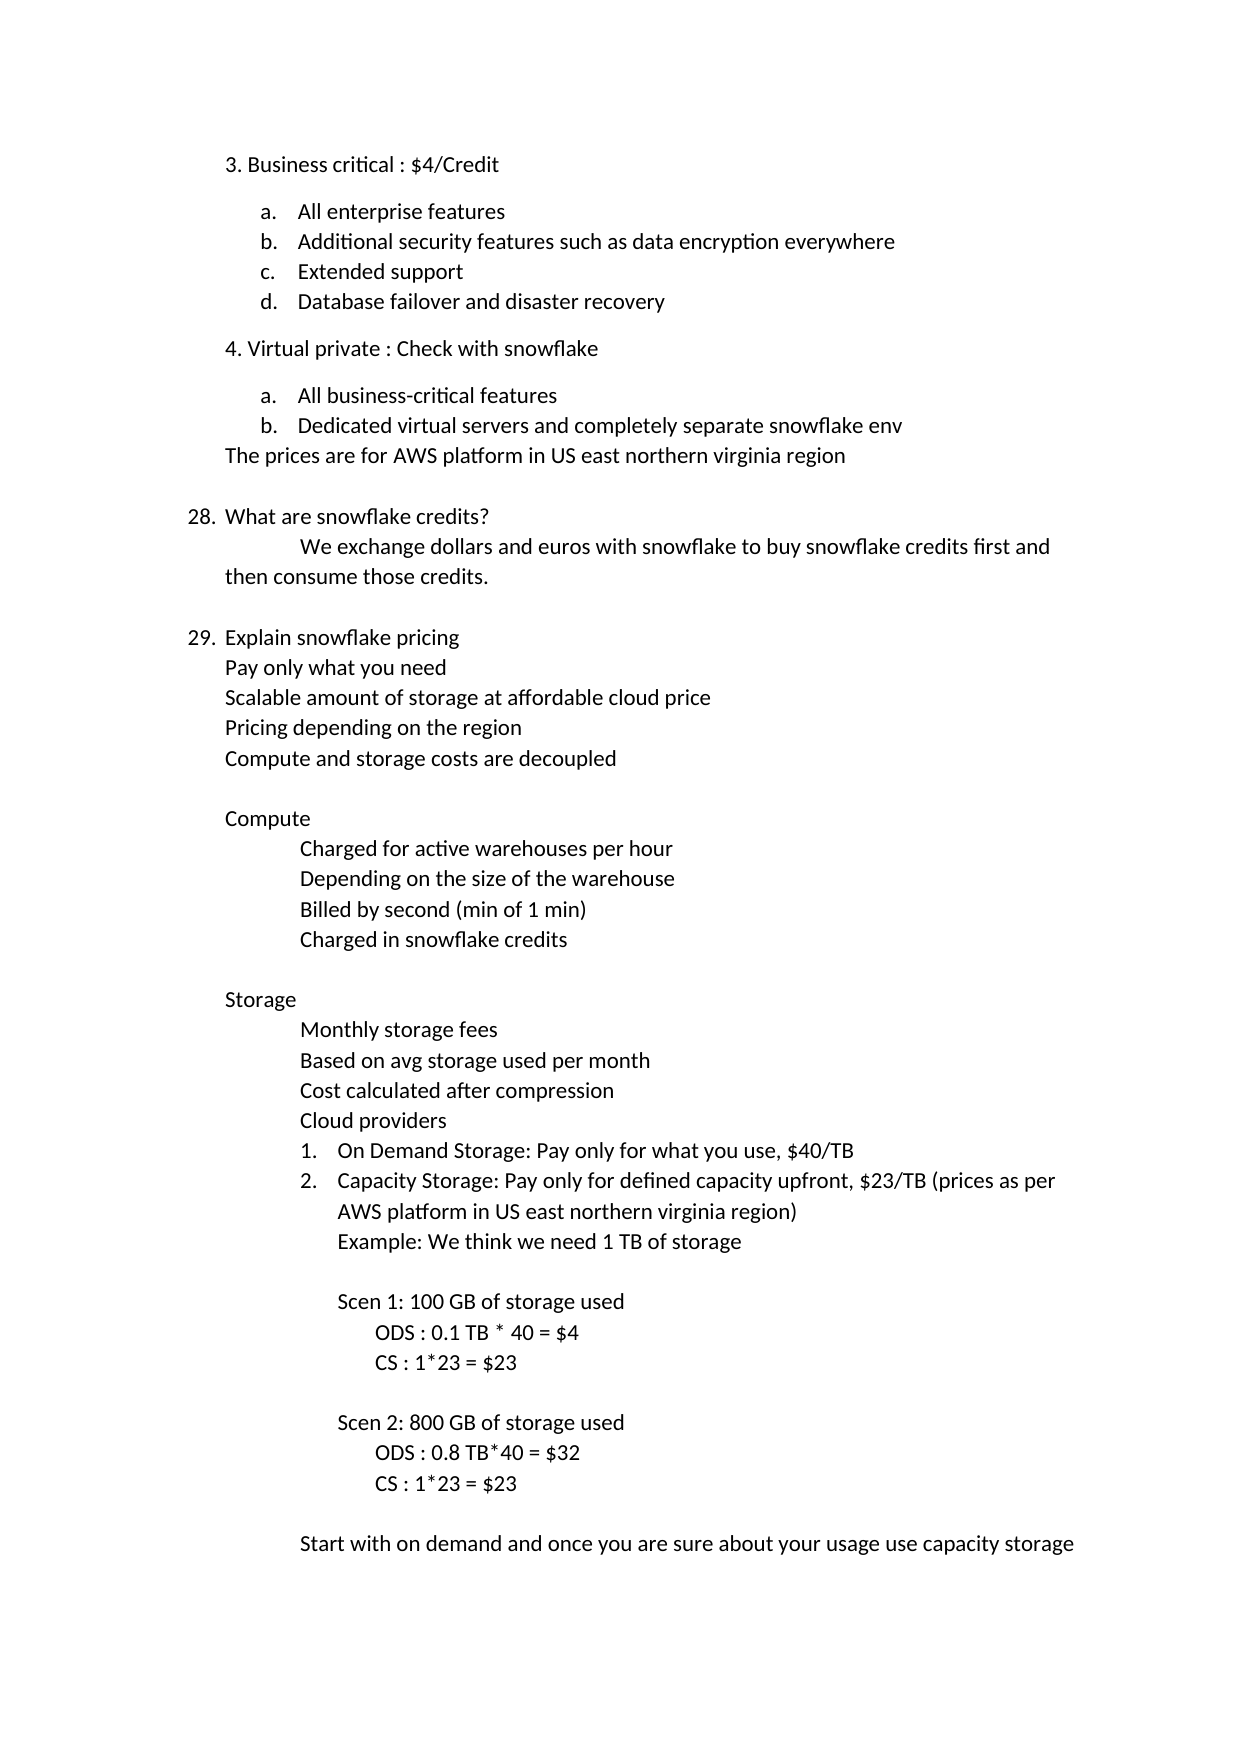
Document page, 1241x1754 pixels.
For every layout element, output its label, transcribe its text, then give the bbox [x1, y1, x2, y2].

list Monthly storage fees [225, 1016, 1090, 1044]
list Compute and storage costs are decoupled [225, 744, 1090, 772]
list Pay only what you need [225, 653, 1090, 681]
list What are snowflake credits? We exchange dollars and euros with snowflake to buy snowflake credits first and then consume those credits. [187, 502, 1090, 591]
list Explain snowflake pricing [187, 623, 1090, 651]
list On Demand Storage: Pay only for what you use, $40/TB [300, 1136, 1090, 1164]
list All enterprise features [260, 197, 1090, 225]
list ODS : 0.1 TB * 40 = $4 [337, 1318, 1090, 1346]
list Storage [225, 985, 1090, 1013]
list Billed by second (min of 1 min) [300, 895, 1090, 923]
list Extended support [260, 257, 1090, 285]
list ODS : 0.8 TB*40 = $32 [337, 1438, 1090, 1467]
list Depending on the size of the warehouse [300, 864, 1090, 893]
text 3. Business critical : $4/Credit [225, 150, 1090, 178]
list Scalable amount of storage at affordable cloud price [225, 683, 1090, 711]
list Database failover and disaster recovery [260, 287, 1090, 316]
list Additional security features such as data encryption everywhere [260, 227, 1090, 255]
text 4. Virtual private : Check with snowflake [225, 334, 1090, 362]
list Scen 1: 100 GB of storage used [337, 1287, 1090, 1316]
list The prices are for AWS platform in US east northern virginia region [225, 442, 1090, 470]
list Cloud providers [225, 1106, 1090, 1134]
list Compute Charged for active warehouses per hour [225, 774, 1090, 862]
list Pricing depending on the region [225, 713, 1090, 742]
list Capacity Storage: Pay only for defined capacity upfront, $23/TB (prices as per AWS platform in US east northern virginia region) [300, 1167, 1090, 1225]
list Example: We think we need 1 TB of storage [337, 1227, 1090, 1255]
list Charged in snowflake credits [300, 925, 1090, 953]
list CS : 1*23 = $23 [337, 1348, 1090, 1376]
list Start with on demand and once you are sure about your usage use capacity storage [225, 1529, 1090, 1557]
list All business-critical features [260, 381, 1090, 409]
list Scen 2: 800 GB of storage used [337, 1408, 1090, 1436]
list Dedicated virtual servers and completely separate snowflake env [260, 411, 1090, 439]
list CS : 1*23 = $23 [337, 1469, 1090, 1497]
list Cost calculated after compression [225, 1076, 1090, 1104]
list Based on avg storage used per month [225, 1046, 1090, 1074]
